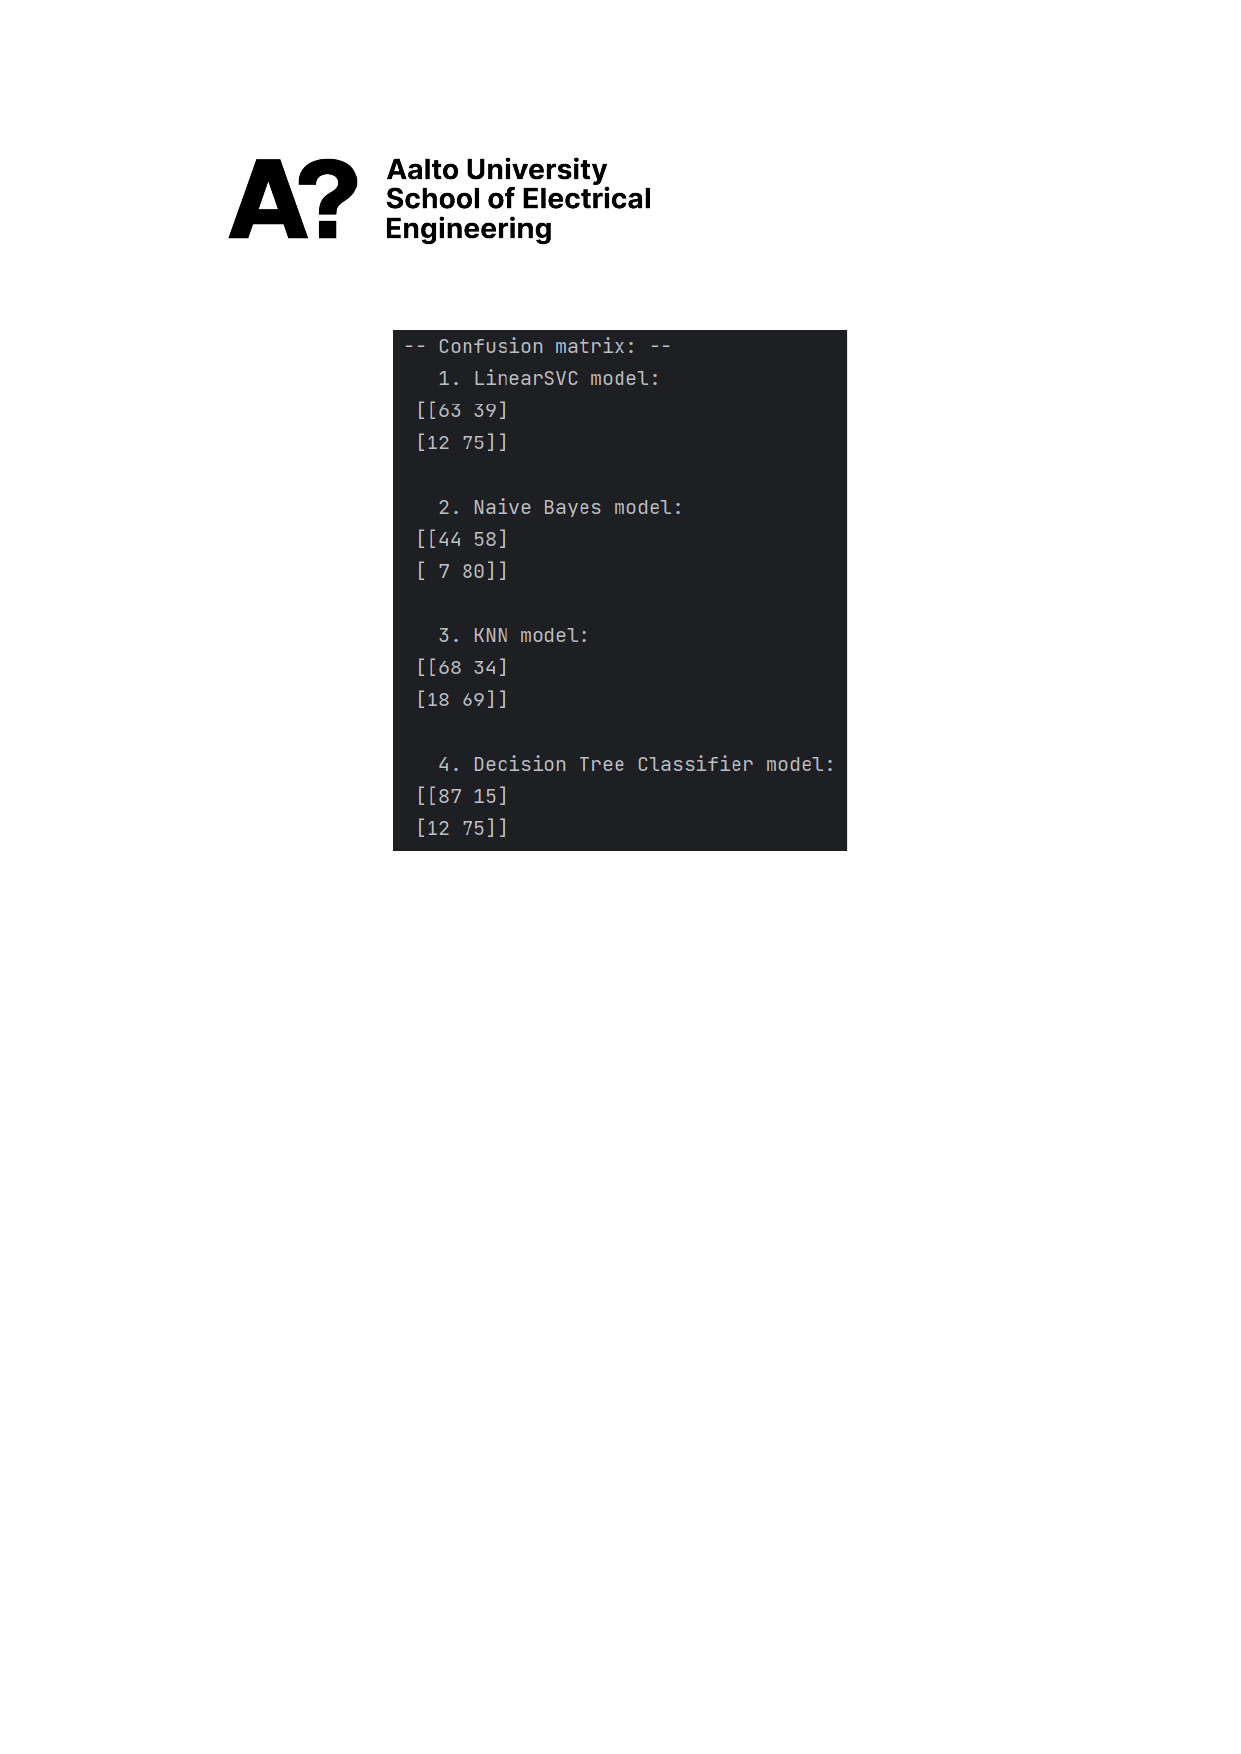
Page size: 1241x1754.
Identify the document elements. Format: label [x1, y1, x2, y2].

picture [393, 330, 848, 851]
picture [187, 114, 695, 285]
